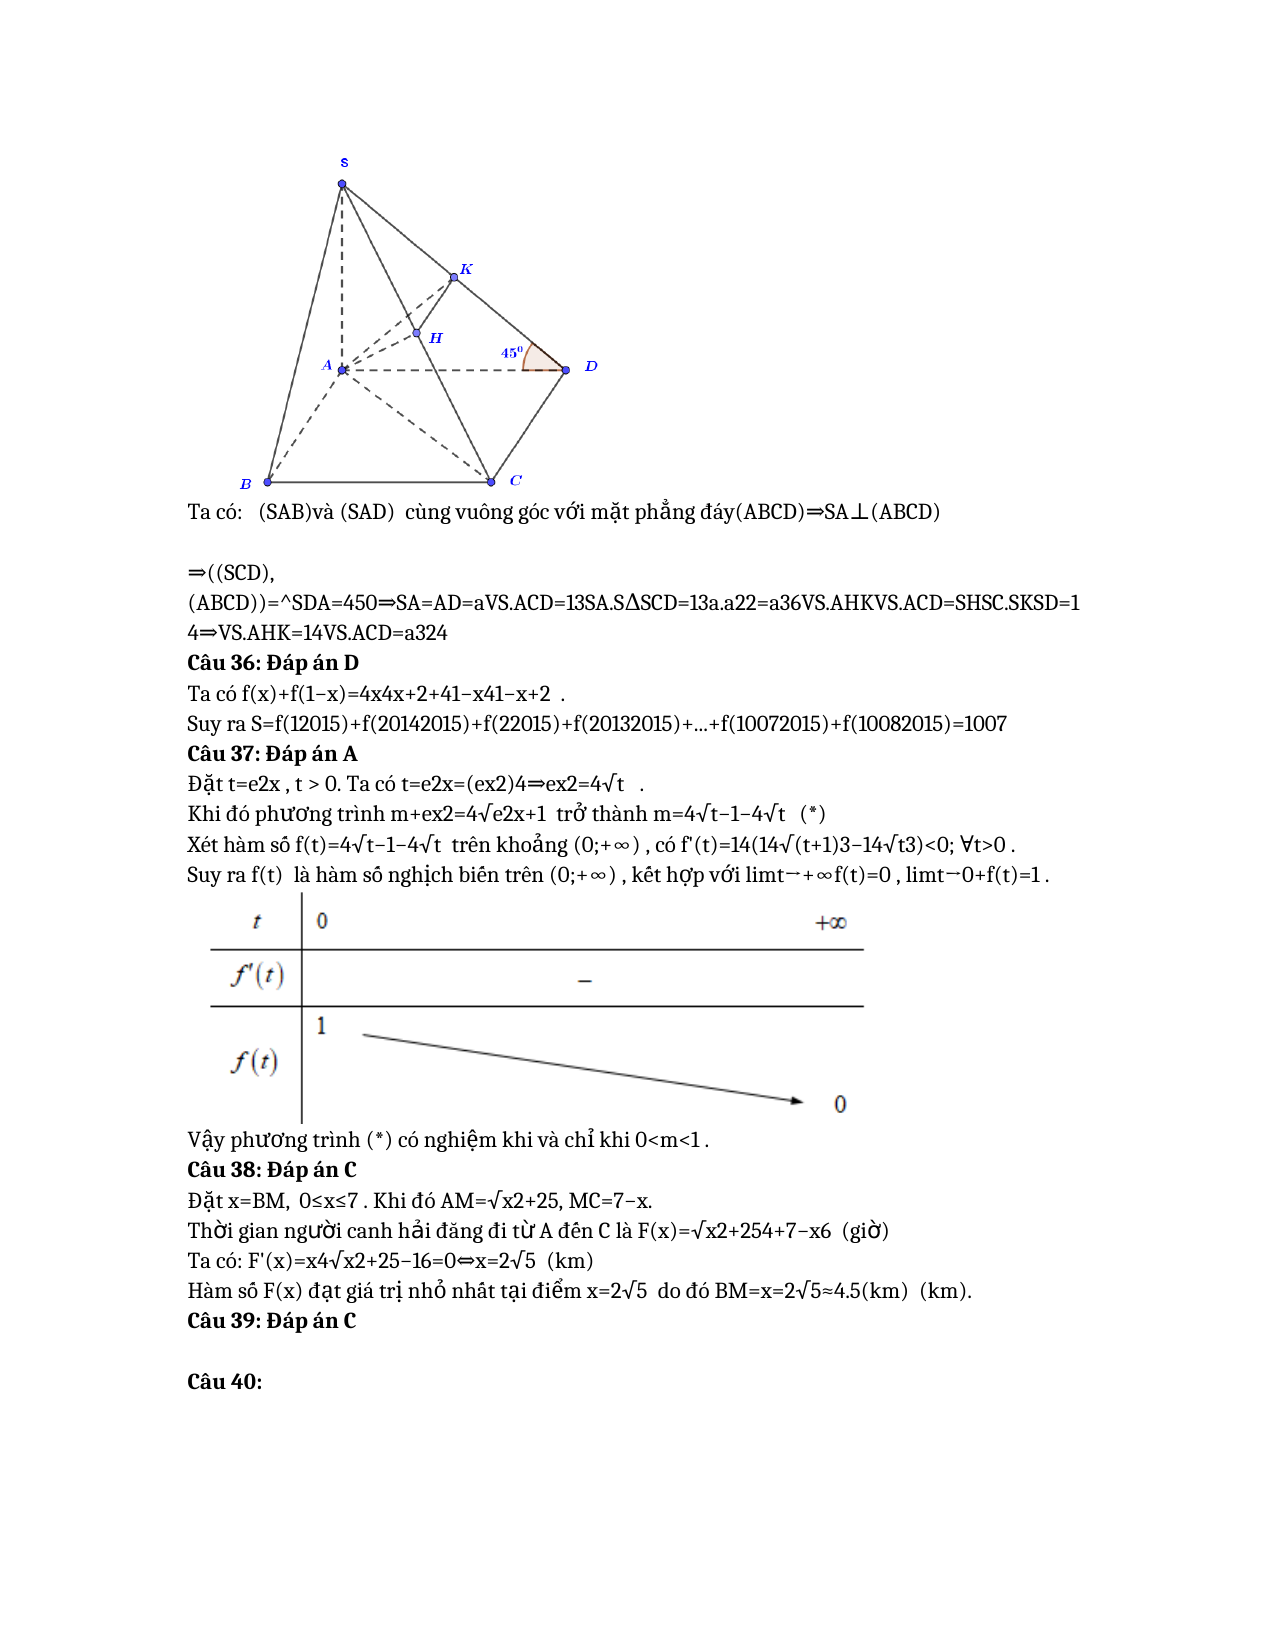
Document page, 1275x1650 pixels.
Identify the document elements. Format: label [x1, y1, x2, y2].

picture [206, 891, 872, 1124]
text [187, 150, 1087, 1395]
picture [206, 150, 610, 496]
